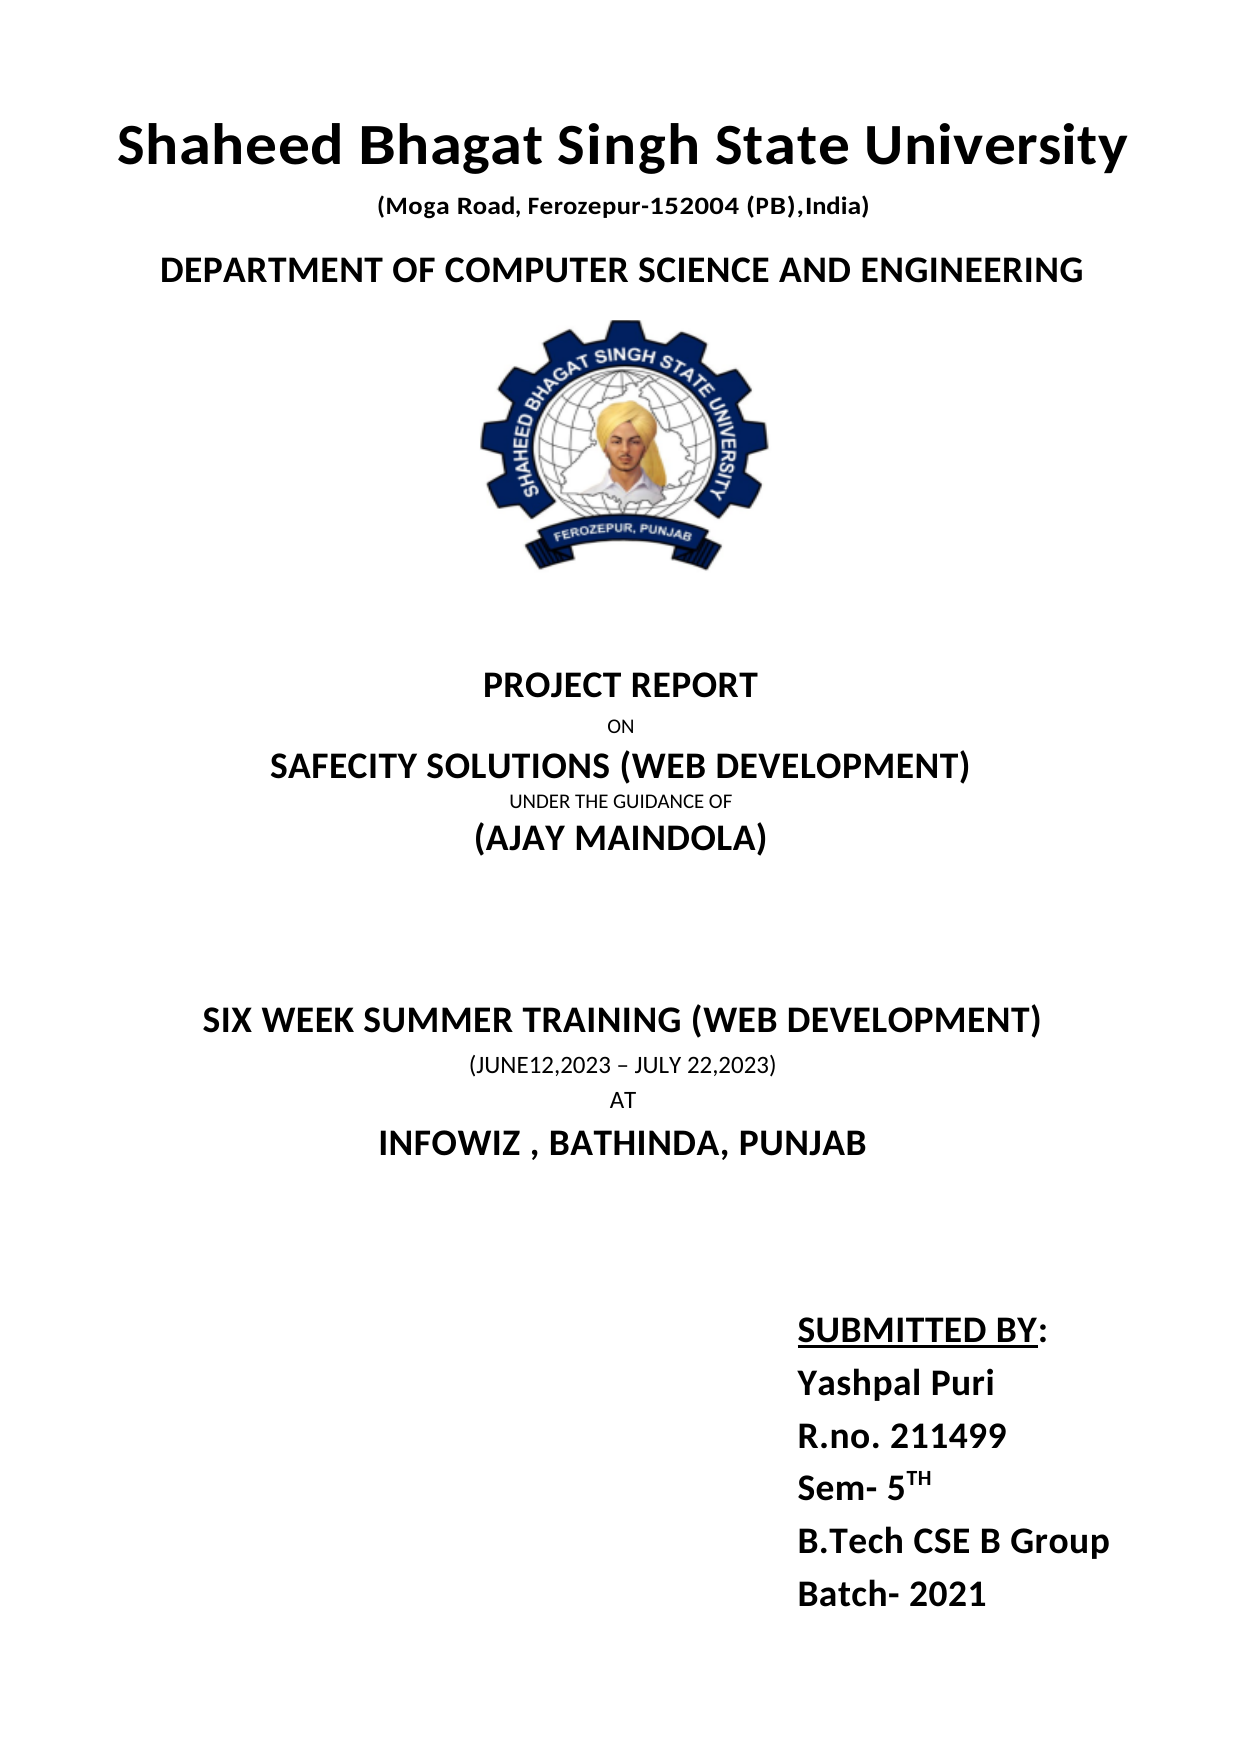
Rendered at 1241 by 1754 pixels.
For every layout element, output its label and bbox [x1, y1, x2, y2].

picture [479, 320, 772, 574]
